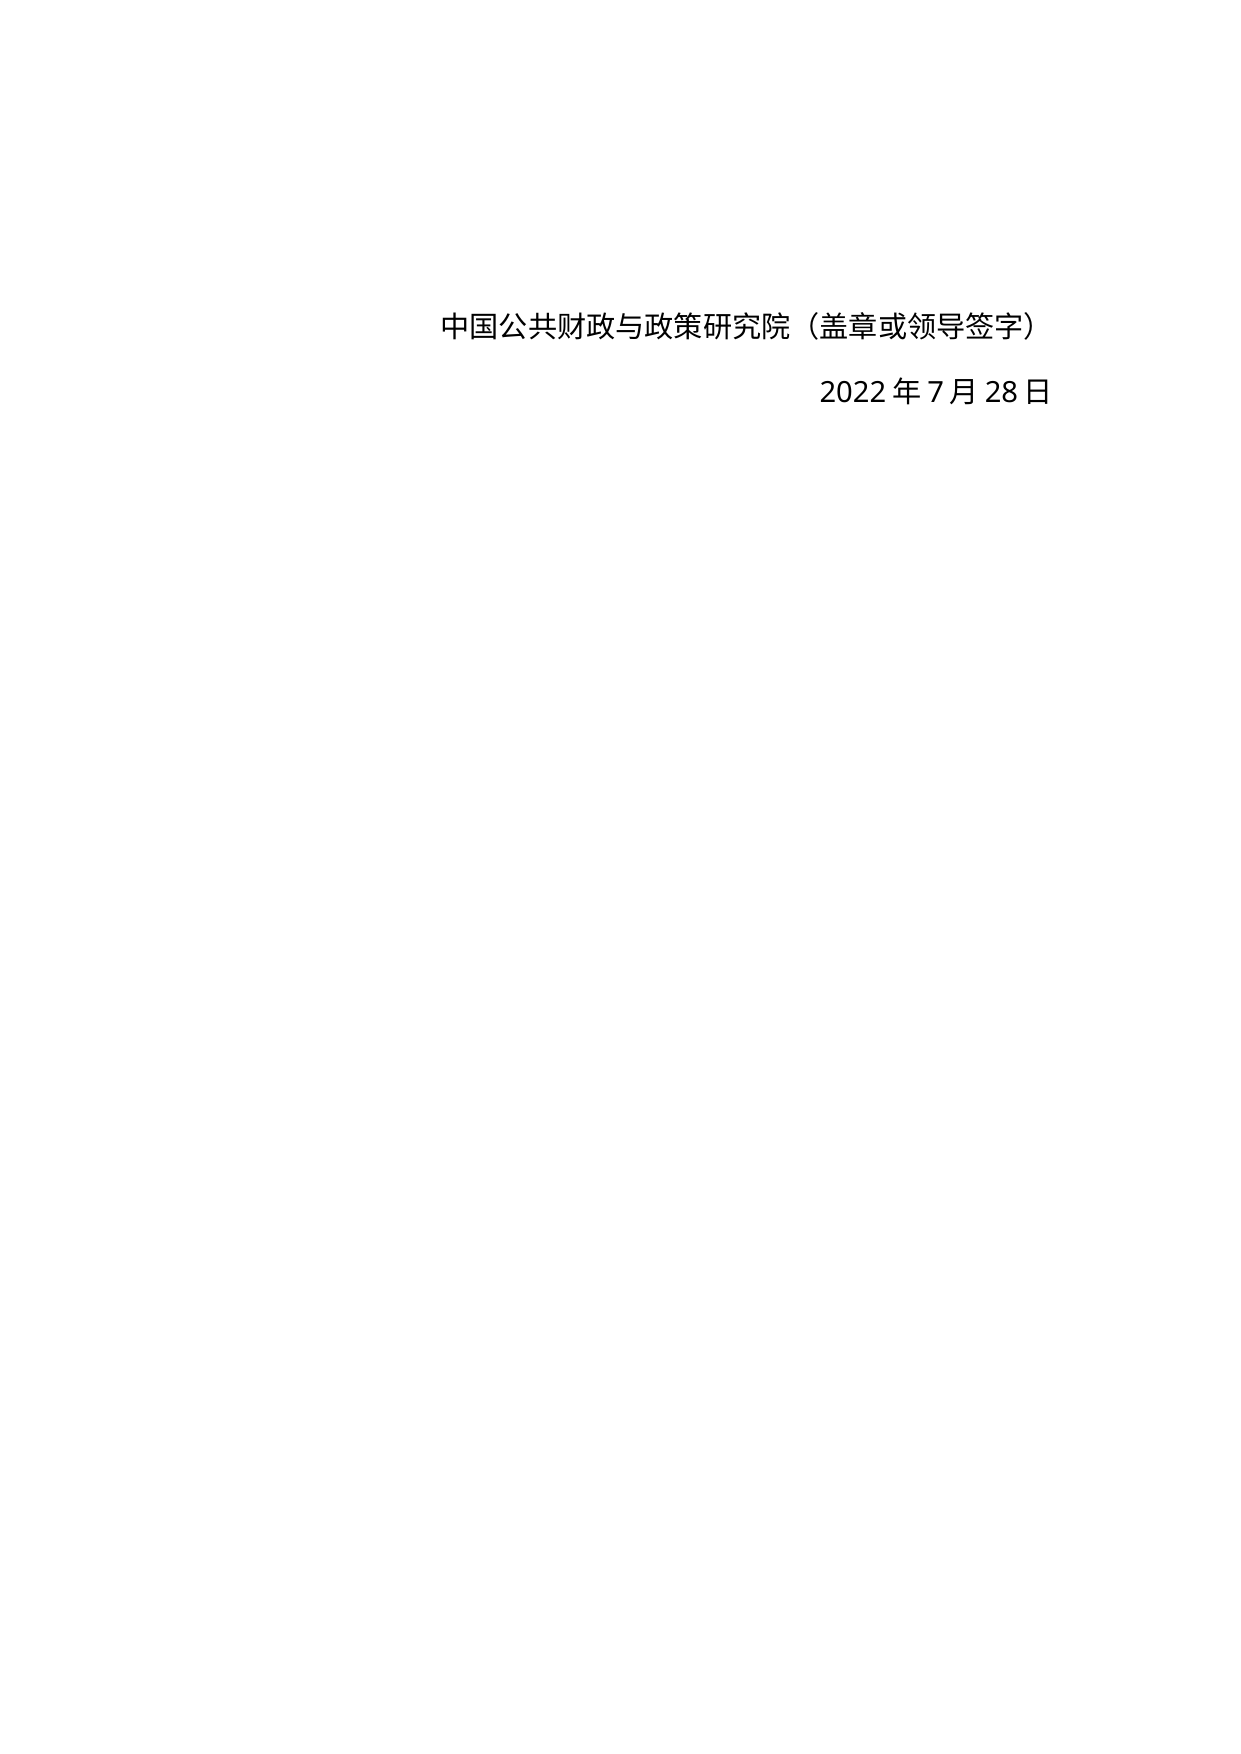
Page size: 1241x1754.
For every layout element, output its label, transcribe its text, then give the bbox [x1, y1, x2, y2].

text 2022年7月28日 [187, 357, 1053, 422]
text 中国公共财政与政策研究院（盖章或领导签字） [187, 292, 1053, 357]
